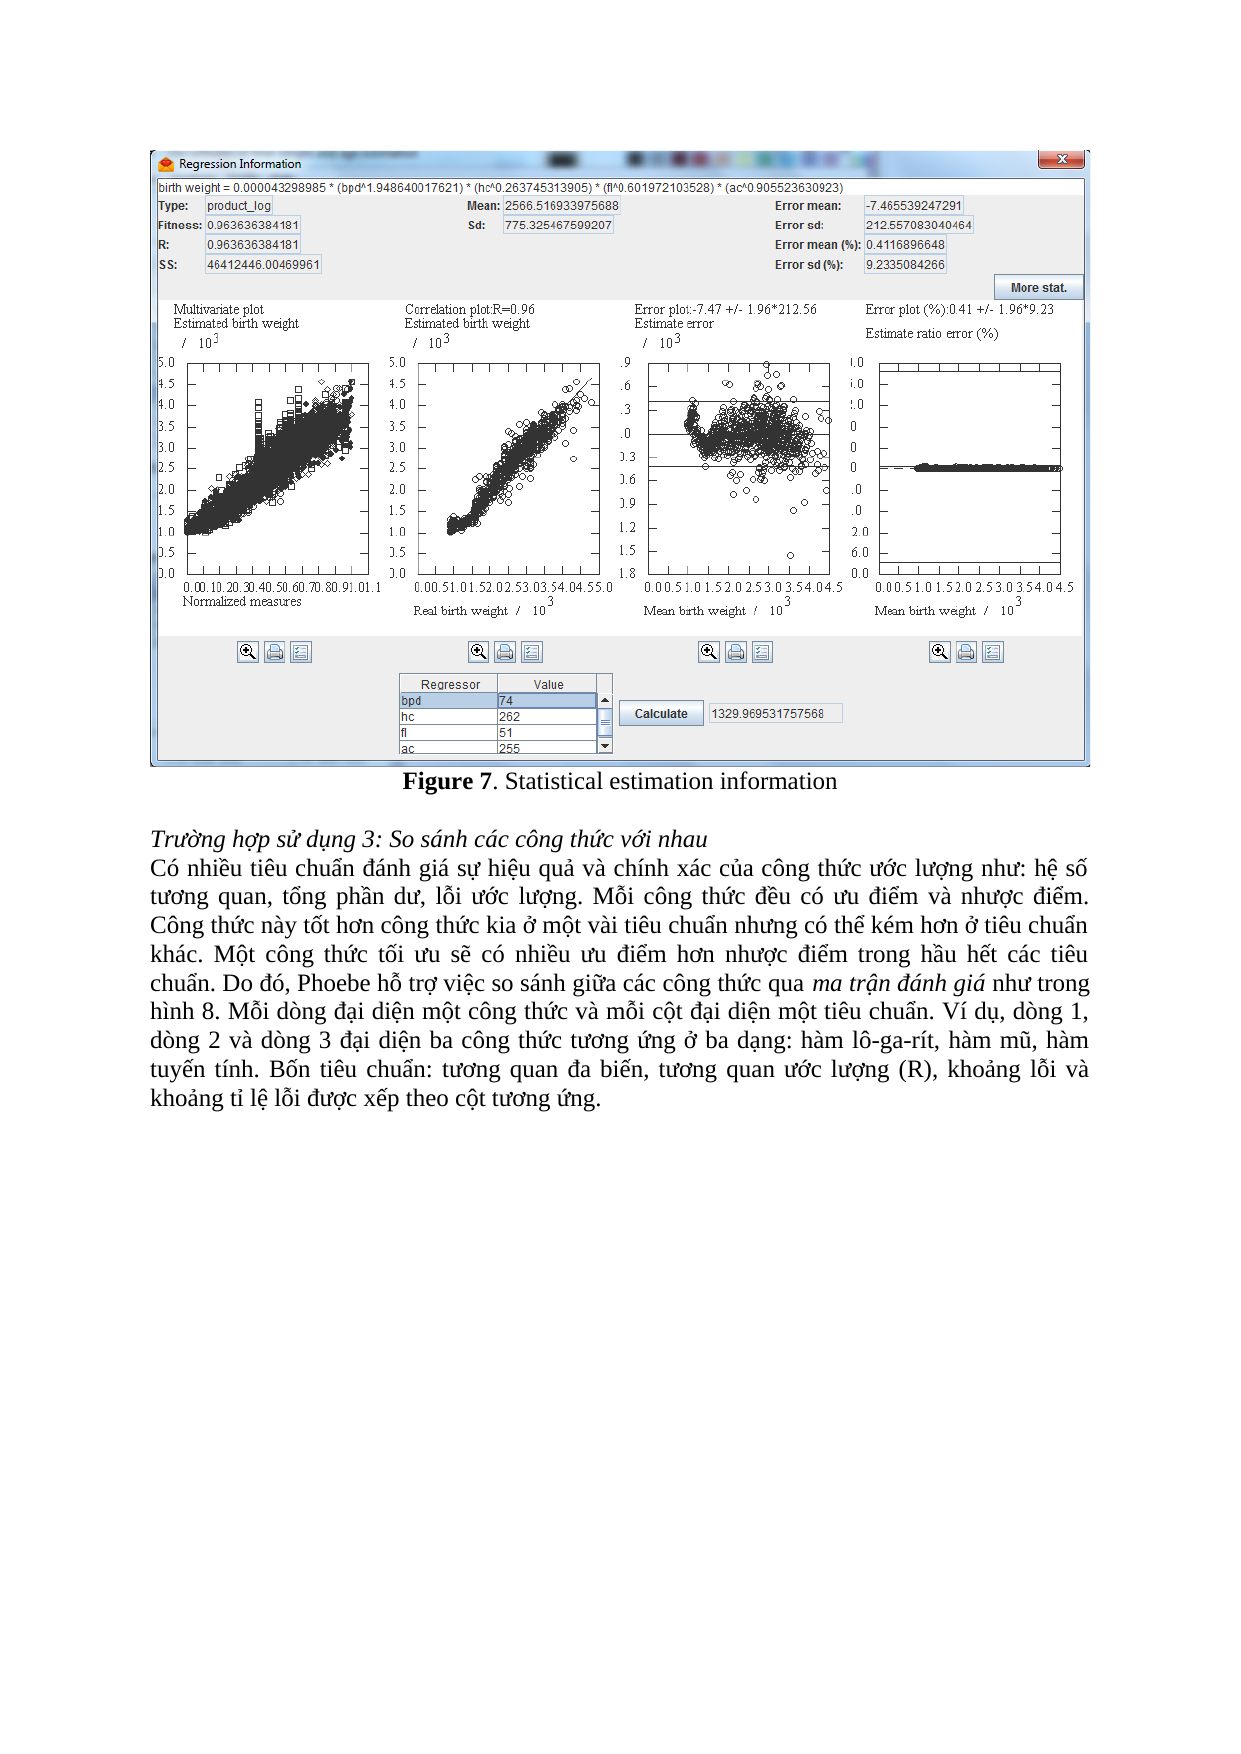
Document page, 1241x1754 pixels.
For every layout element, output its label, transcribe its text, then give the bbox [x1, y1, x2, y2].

text Trường hợp sử dụng 3: So sánh các công thức với nhau [150, 824, 1090, 853]
picture [150, 150, 1091, 767]
text Figure 7. Statistical estimation information [150, 767, 1090, 795]
text Có nhiều tiêu chuẩn đánh giá sự hiệu quả và chính xác của công thức ước lượng như: hệ số tương quan, tổng phần dư, lỗi ước lượng. Mỗi công thức đều có ưu điểm và nhược điểm. Công thức này tốt hơn công thức kia ở một vài tiêu chuẩn nhưng có thể kém hơn ở tiêu chuẩn khác. Một công thức tối ưu sẽ có nhiều ưu điểm hơn nhược điểm trong hầu hết các tiêu chuẩn. Do đó, Phoebe hỗ trợ việc so sánh giữa các công thức qua ma trận đánh giá như trong hình 8. Mỗi dòng đại diện một công thức và mỗi cột đại diện một tiêu chuẩn. Ví dụ, dòng 1, dòng 2 và dòng 3 đại diện ba công thức tương ứng ở ba dạng: hàm lô-ga-rít, hàm mũ, hàm tuyến tính. Bốn tiêu chuẩn: tương quan đa biến, tương quan ước lượng (R), khoảng lỗi và khoảng tỉ lệ lỗi được xếp theo cột tương ứng. [150, 853, 1090, 1111]
